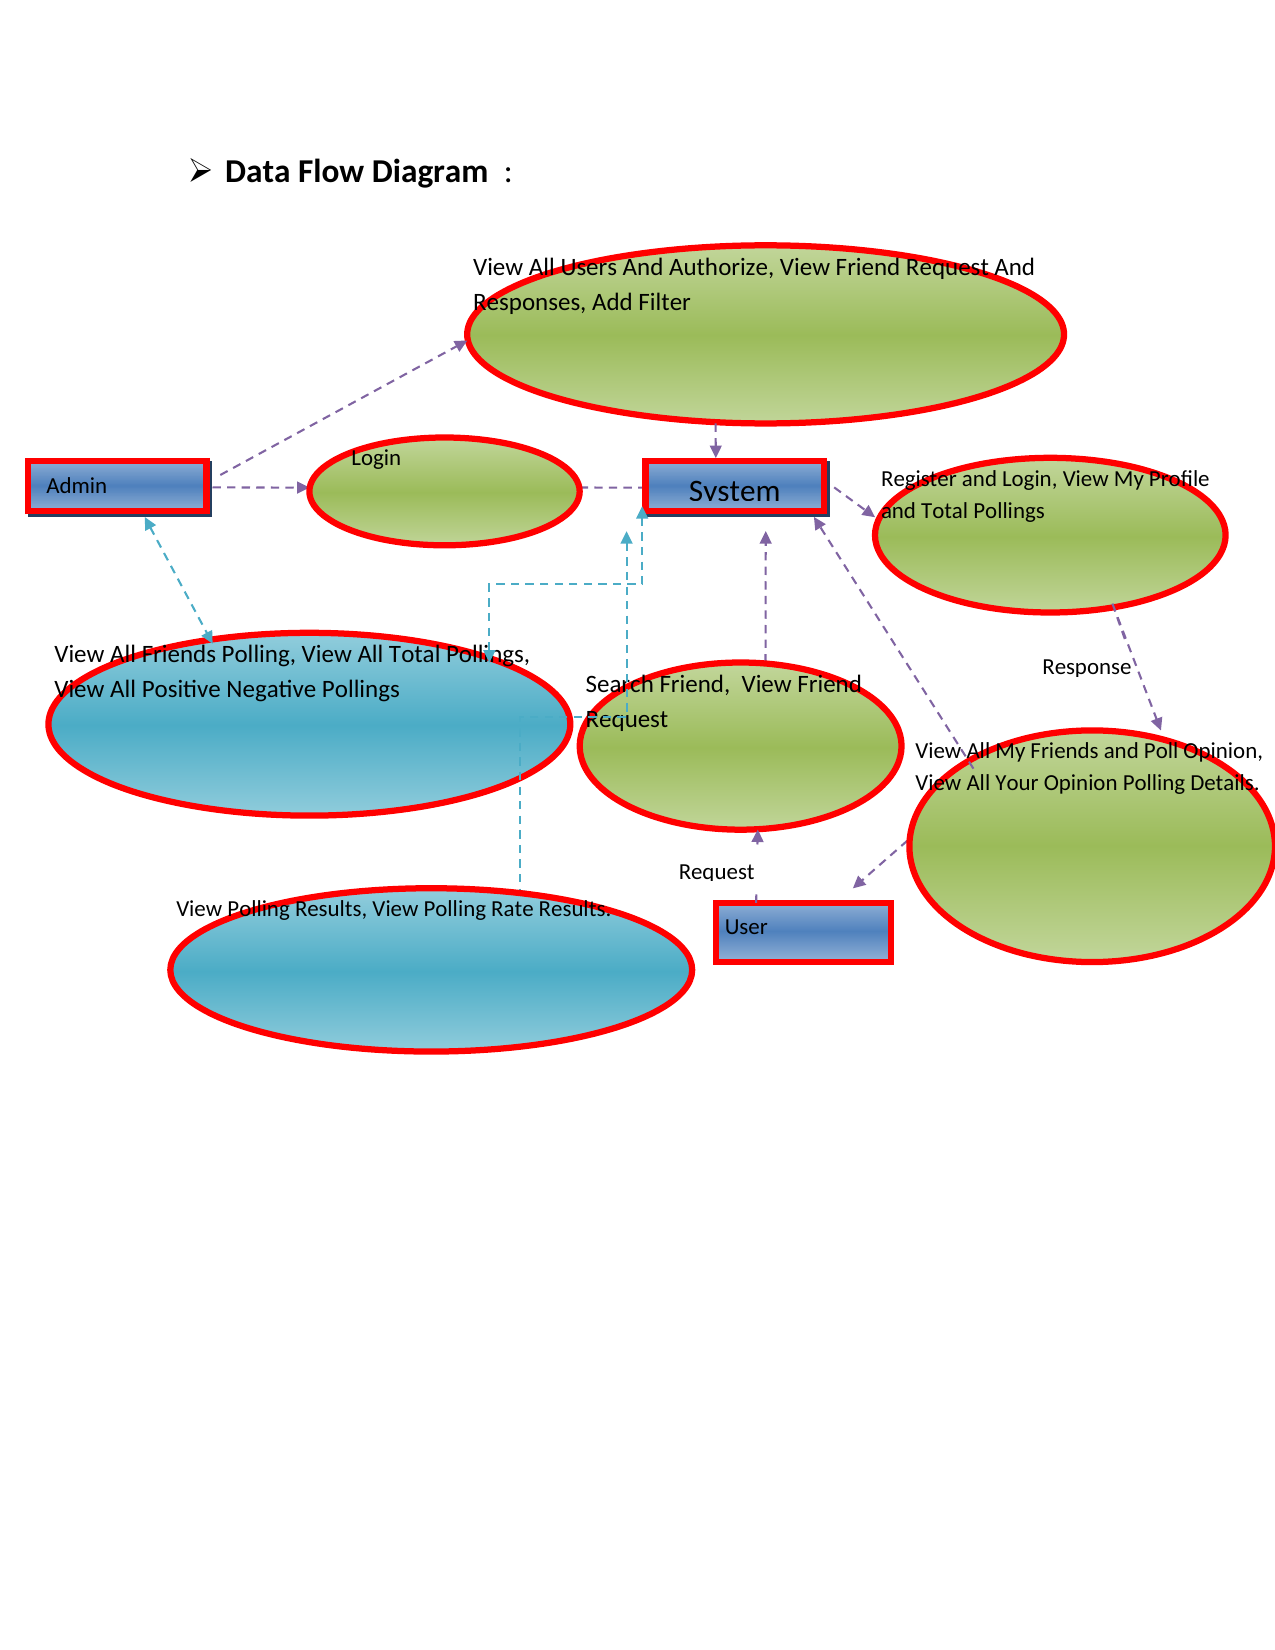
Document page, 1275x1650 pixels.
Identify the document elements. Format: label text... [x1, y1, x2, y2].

list Data Flow Diagram : [187, 150, 1125, 191]
